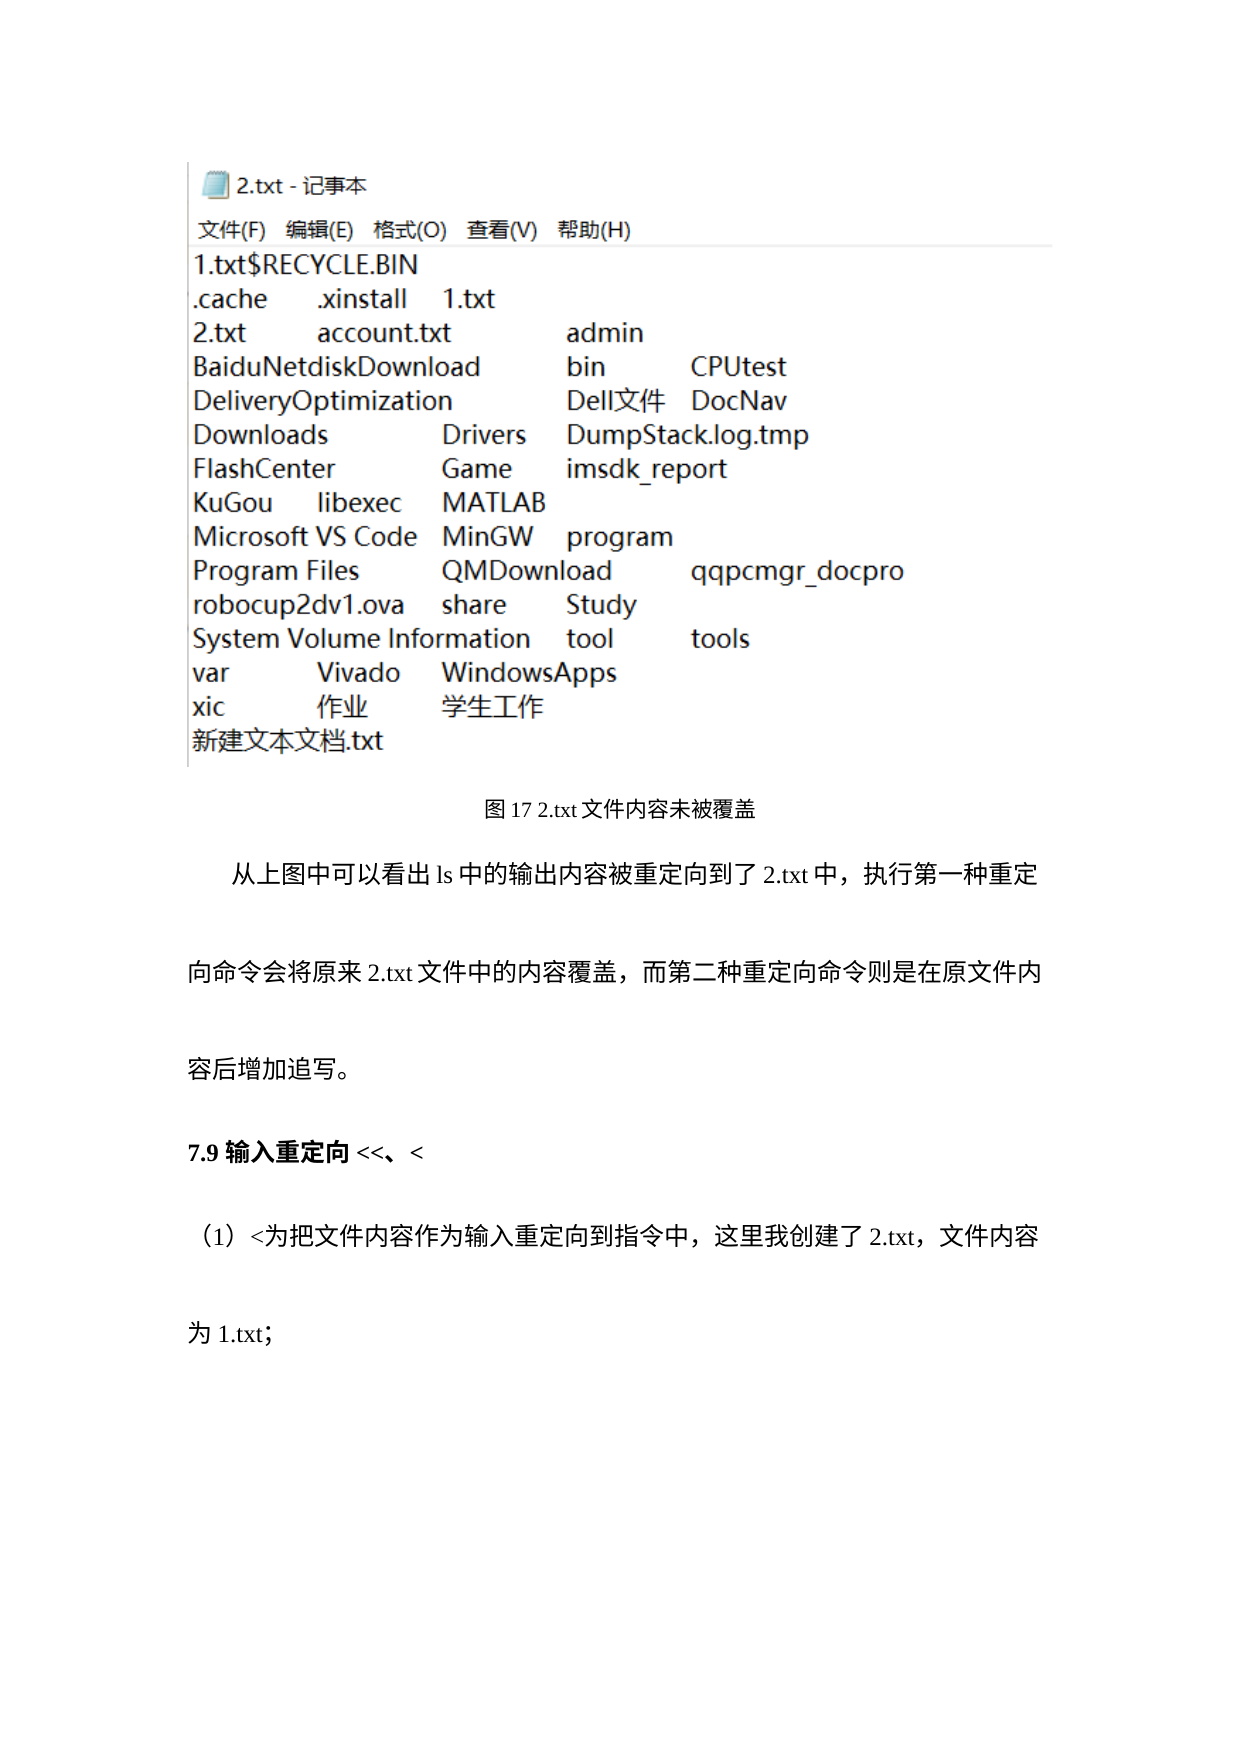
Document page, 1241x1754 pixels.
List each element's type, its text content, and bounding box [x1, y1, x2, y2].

text 7.9 输入重定向 <<、< [187, 1118, 1053, 1183]
text （1）<为把文件内容作为输入重定向到指令中，这里我创建了2.txt，文件内容为1.txt； [187, 1202, 1053, 1364]
text 从上图中可以看出ls中的输出内容被重定向到了2.txt中，执行第一种重定向命令会将原来2.txt文件中的内容覆盖，而第二种重定向命令则是在原文件内容后增加追写。 [187, 840, 1053, 1100]
picture [187, 162, 1053, 767]
text 图17 2.txt文件内容未被覆盖 [187, 792, 1053, 824]
